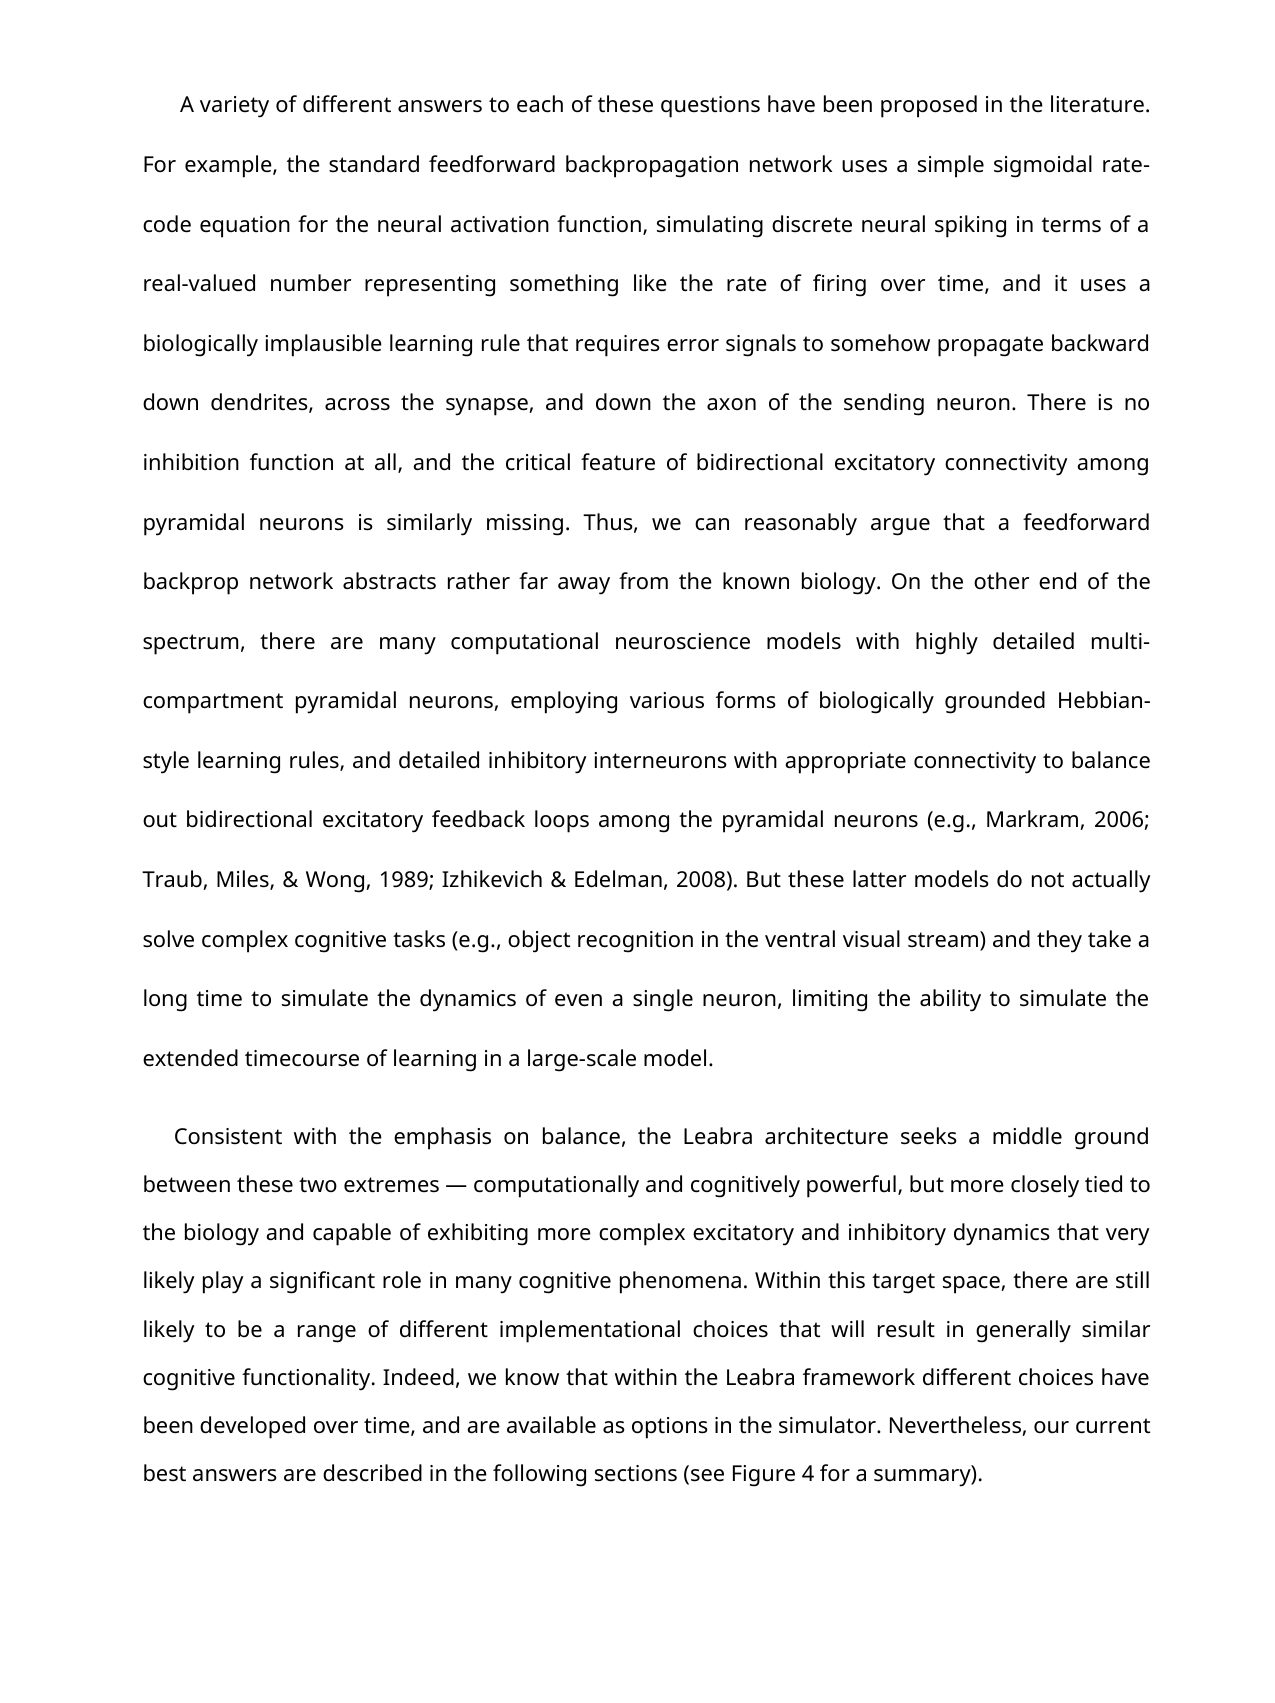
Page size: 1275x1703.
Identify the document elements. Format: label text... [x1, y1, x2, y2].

text Consistent with the emphasis on balance, the Leabra architecture seeks a middle ground between these two extremes — computationally and cognitively powerful, but more closely tied to the biology and capable of exhibiting more complex excitatory and inhibitory dynamics that very likely play a signiﬁcant role in many cognitive phenomena. Within this target space, there are still likely to be a range of different implementational choices that will result in generally similar cognitive functionality. Indeed, we know that within the Leabra framework different choices have been developed over time, and are available as options in the simulator. Nevertheless, our current best answers are described in the following sections (see Figure 4 for a summary). [142, 1102, 1152, 1488]
text A variety of different answers to each of these questions have been proposed in the literature. For example, the standard feedforward backpropagation network uses a simple sigmoidal rate-code equation for the neural activation function, simulating discrete neural spiking in terms of a real-valued number representing something like the rate of ﬁring over time, and it uses a biologically implausible learning rule that requires error signals to somehow propagate backward down dendrites, across the synapse, and down the axon of the sending neuron. There is no inhibition function at all, and the critical feature of bidirectional excitatory connectivity among pyramidal neurons is similarly missing. Thus, we can reasonably argue that a feedforward backprop network abstracts rather far away from the known biology. On the other end of the spectrum, there are many computational neuroscience models with highly detailed multi-compartment pyramidal neurons, employing various forms of biologically grounded Hebbian-style learning rules, and detailed inhibitory interneurons with appropriate connectivity to balance out bidirectional excitatory feedback loops among the pyramidal neurons (e.g., Markram, 2006; Traub, Miles, & Wong, 1989; Izhikevich & Edelman, 2008). But these latter models do not actually solve complex cognitive tasks (e.g., object recognition in the ventral visual stream) and they take a long time to simulate the dynamics of even a single neuron, limiting the ability to simulate the extended timecourse of learning in a large-scale model. [142, 89, 1152, 1072]
